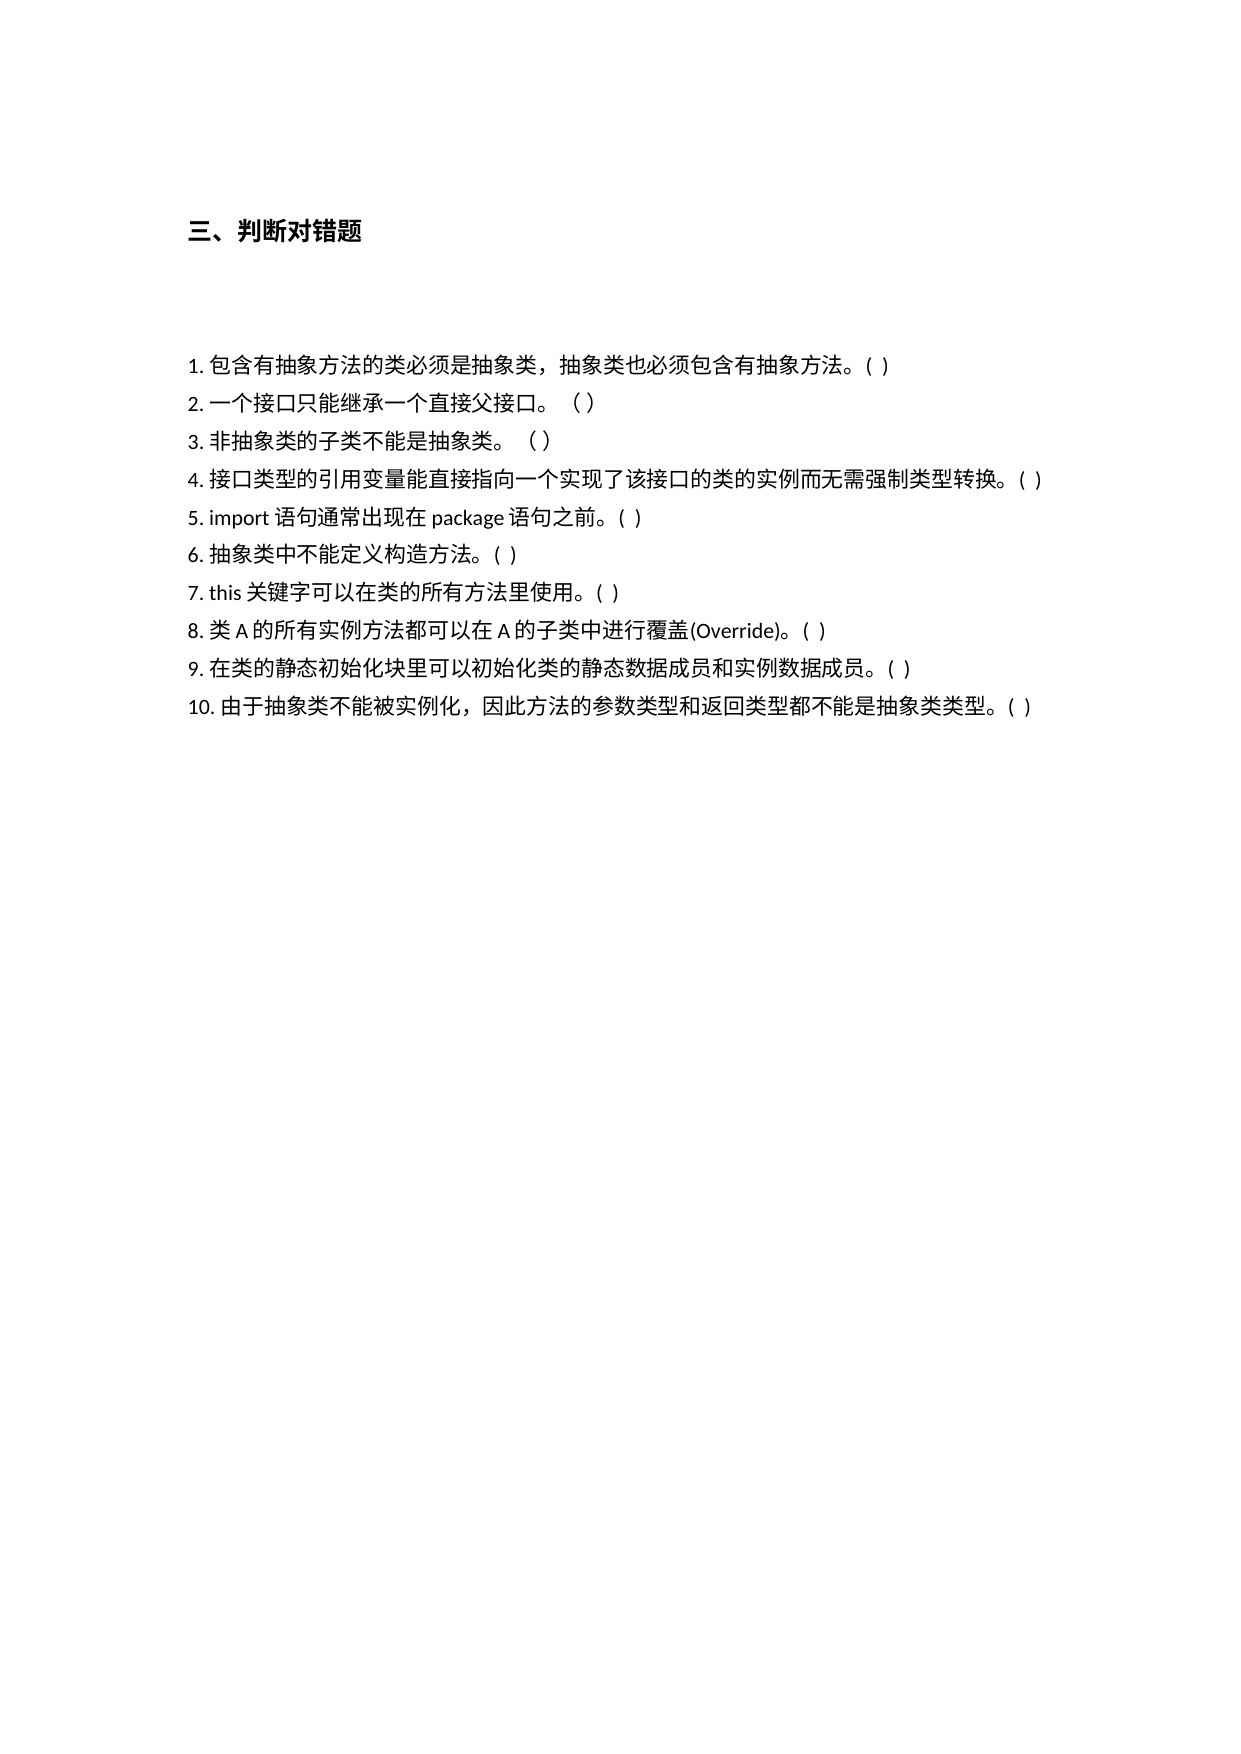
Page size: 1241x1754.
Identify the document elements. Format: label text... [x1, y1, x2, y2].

list 7. this关键字可以在类的所有方法里使用。( ) [187, 575, 1053, 607]
subtitle 三、判断对错题 [187, 197, 1053, 262]
list 1. 包含有抽象方法的类必须是抽象类，抽象类也必须包含有抽象方法。( ) [187, 348, 1053, 379]
list 3. 非抽象类的子类不能是抽象类。（ ） [187, 424, 1053, 455]
list 5. import语句通常出现在package语句之前。( ) [187, 499, 1053, 531]
list 8. 类A的所有实例方法都可以在A的子类中进行覆盖(Override)。( ) [187, 613, 1053, 645]
list 4. 接口类型的引用变量能直接指向一个实现了该接口的类的实例而无需强制类型转换。( ) [187, 462, 1053, 493]
list 9. 在类的静态初始化块里可以初始化类的静态数据成员和实例数据成员。( ) [187, 651, 1053, 683]
list 2. 一个接口只能继承一个直接父接口。（ ） [187, 386, 1053, 417]
list 6. 抽象类中不能定义构造方法。( ) [187, 537, 1053, 569]
list 10. 由于抽象类不能被实例化，因此方法的参数类型和返回类型都不能是抽象类类型。( ) [187, 689, 1053, 721]
